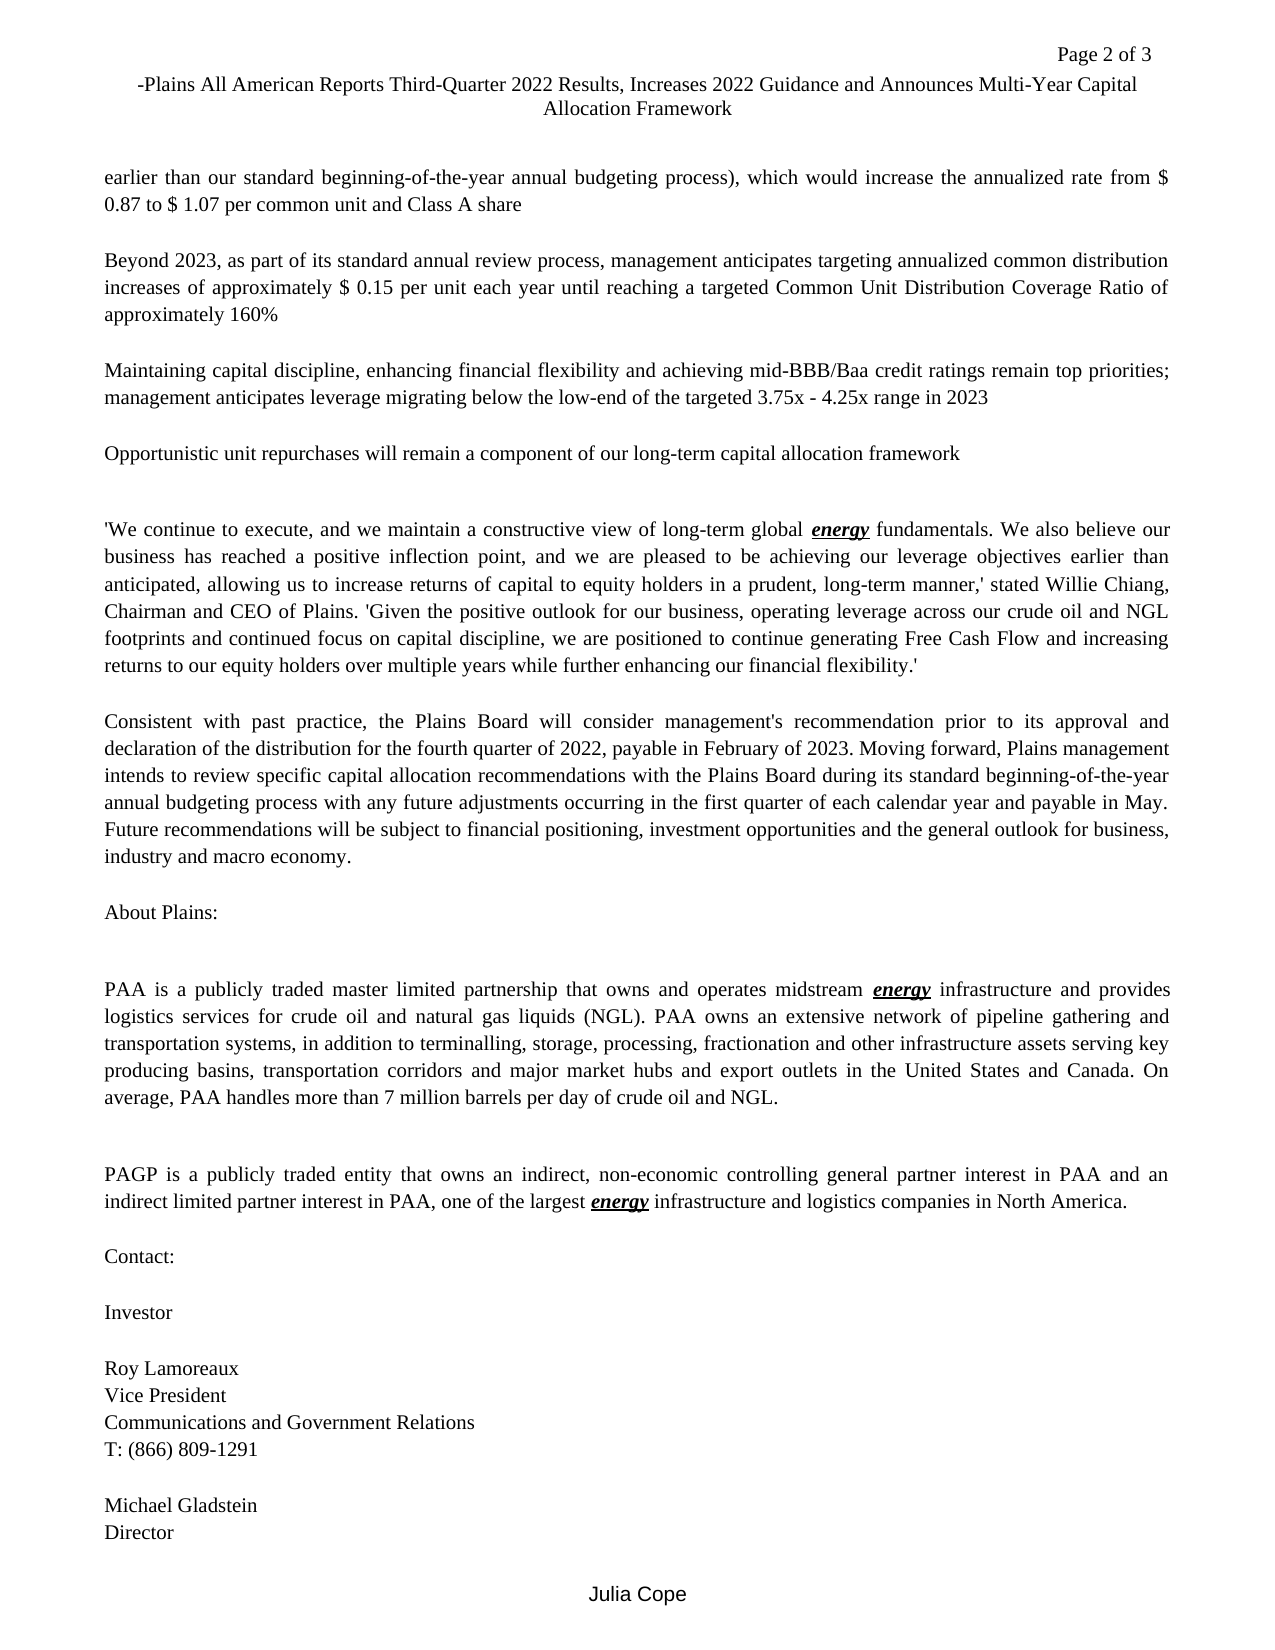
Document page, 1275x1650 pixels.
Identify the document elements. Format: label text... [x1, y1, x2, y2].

text Michael Gladstein [104, 1490, 1171, 1517]
text Consistent with past practice, the Plains Board will consider management's recommendation prior to its approval and declaration of the distribution for the fourth quarter of 2022, payable in February of 2023. Moving forward, Plains management intends to review specific capital allocation recommendations with the Plains Board during its standard beginning-of-the-year annual budgeting process with any future adjustments occurring in the first quarter of each calendar year and payable in May. Future recommendations will be subject to financial positioning, investment opportunities and the general outlook for business, industry and macro economy. [104, 706, 1171, 868]
text Director [104, 1517, 1171, 1544]
text PAGP is a publicly traded entity that owns an indirect, non-economic controlling general partner interest in PAA and an indirect limited partner interest in PAA, one of the largest energy infrastructure and logistics companies in North America. [104, 1158, 1171, 1213]
text T: (866) 809-1291 [104, 1434, 1171, 1461]
text Communications and Government Relations [104, 1407, 1171, 1434]
text Maintaining capital discipline, enhancing financial flexibility and achieving mid-BBB/Baa credit ratings remain top priorities; management anticipates leverage migrating below the low-end of the targeted 3.75x - 4.25x range in 2023 [104, 355, 1171, 409]
text Investor [104, 1297, 1171, 1324]
text Opportunistic unit repurchases will remain a component of our long-term capital allocation framework [104, 438, 1171, 465]
text About Plains: [104, 897, 1171, 924]
text 'We continue to execute, and we maintain a constructive view of long-term global energy fundamentals. We also believe our business has reached a positive inflection point, and we are pleased to be achieving our leverage objectives earlier than anticipated, allowing us to increase returns of capital to equity holders in a prudent, long-term manner,' stated Willie Chiang, Chairman and CEO of Plains. 'Given the positive outlook for our business, operating leverage across our crude oil and NGL footprints and continued focus on capital discipline, we are positioned to continue generating Free Cash Flow and increasing returns to our equity holders over multiple years while further enhancing our financial flexibility.' [104, 514, 1171, 677]
text Vice President [104, 1380, 1171, 1407]
text Roy Lamoreaux [104, 1353, 1171, 1380]
text Contact: [104, 1241, 1171, 1268]
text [104, 162, 1171, 216]
text PAA is a publicly traded master limited partnership that owns and operates midstream energy infrastructure and provides logistics services for crude oil and natural gas liquids (NGL). PAA owns an extensive network of pipeline gathering and transportation systems, in addition to terminalling, storage, processing, fractionation and other infrastructure assets serving key producing basins, transportation corridors and major market hubs and export outlets in the United States and Canada. On average, PAA handles more than 7 million barrels per day of crude oil and NGL. [104, 973, 1171, 1109]
text Beyond 2023, as part of its standard annual review process, management anticipates targeting annualized common distribution increases of approximately $ 0.15 per unit each year until reaching a targeted Common Unit Distribution Coverage Ratio of approximately 160% [104, 245, 1171, 326]
